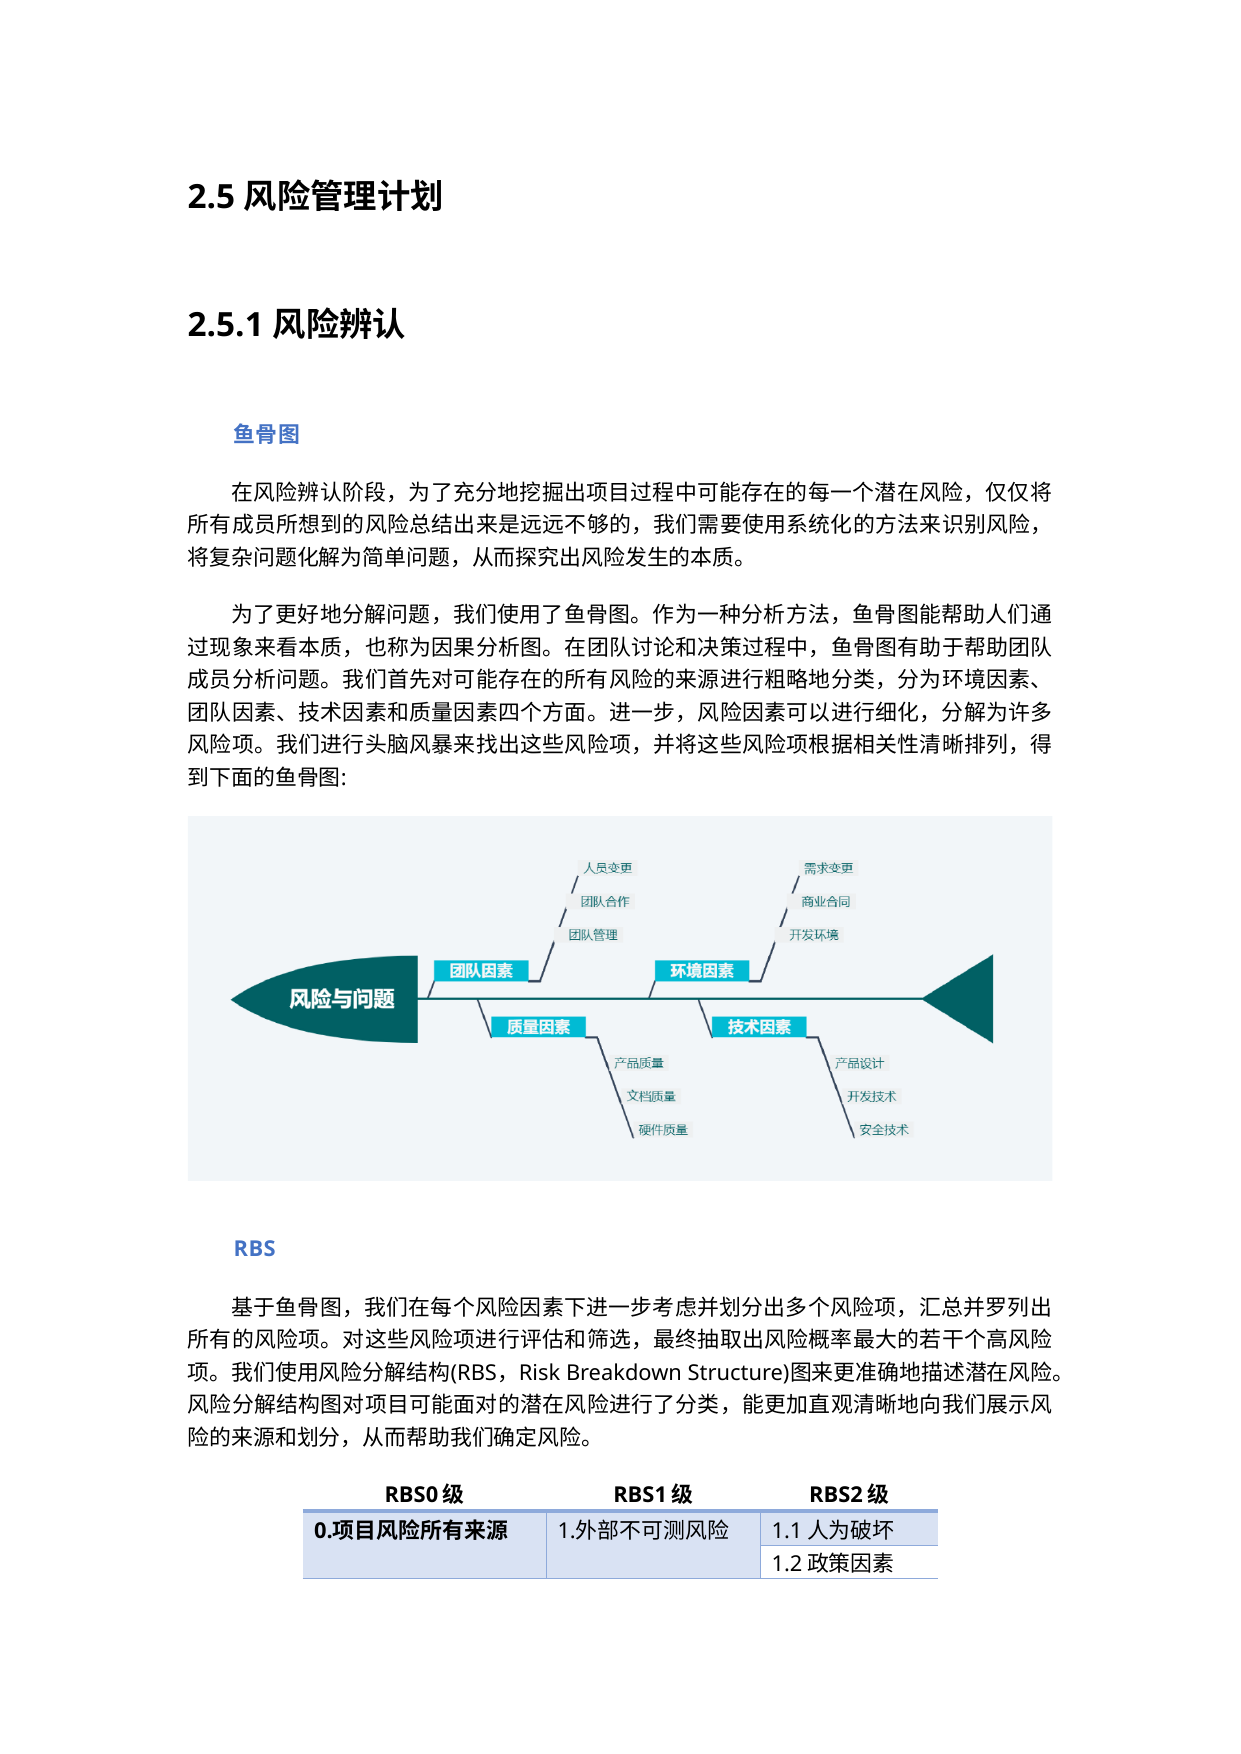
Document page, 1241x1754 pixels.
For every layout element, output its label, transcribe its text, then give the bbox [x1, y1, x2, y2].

table_header RBS0级 [303, 1477, 546, 1509]
table_cell 1.2政策因素 [761, 1546, 938, 1578]
text 鱼骨图 [187, 417, 1053, 449]
subtitle 2.5.1 风险辨认 [187, 289, 1053, 354]
text 基于鱼骨图，我们在每个风险因素下进一步考虑并划分出多个风险项，汇总并罗列出所有的风险项。对这些风险项进行评估和筛选，最终抽取出风险概率最大的若干个高风险项。我们使用风险分解结构(RBS，Risk Breakdown Structure)图来更准确地描述潜在风险。风险分解结构图对项目可能面对的潜在风险进行了分类，能更加直观清晰地向我们展示风险的来源和划分，从而帮助我们确定风险。 [187, 1289, 1053, 1452]
text RBS [187, 1232, 1053, 1264]
picture [187, 816, 1053, 1181]
table_header RBS2级 [760, 1477, 938, 1509]
text 在风险辨认阶段，为了充分地挖掘出项目过程中可能存在的每一个潜在风险，仅仅将所有成员所想到的风险总结出来是远远不够的，我们需要使用系统化的方法来识别风险，将复杂问题化解为简单问题，从而探究出风险发生的本质。 [187, 474, 1053, 572]
table_cell 1.1人为破坏 [761, 1513, 938, 1545]
table_header RBS1级 [546, 1477, 760, 1509]
text 为了更好地分解问题，我们使用了鱼骨图。作为一种分析方法，鱼骨图能帮助人们通过现象来看本质，也称为因果分析图。在团队讨论和决策过程中，鱼骨图有助于帮助团队成员分析问题。我们首先对可能存在的所有风险的来源进行粗略地分类，分为环境因素、团队因素、技术因素和质量因素四个方面。进一步，风险因素可以进行细化，分解为许多风险项。我们进行头脑风暴来找出这些风险项，并将这些风险项根据相关性清晰排列，得到下面的鱼骨图: [187, 597, 1053, 792]
table_cell 0.项目风险所有来源 [303, 1513, 546, 1578]
table_cell 1.外部不可测风险 [547, 1513, 760, 1578]
subtitle 2.5 风险管理计划 [187, 162, 1053, 227]
